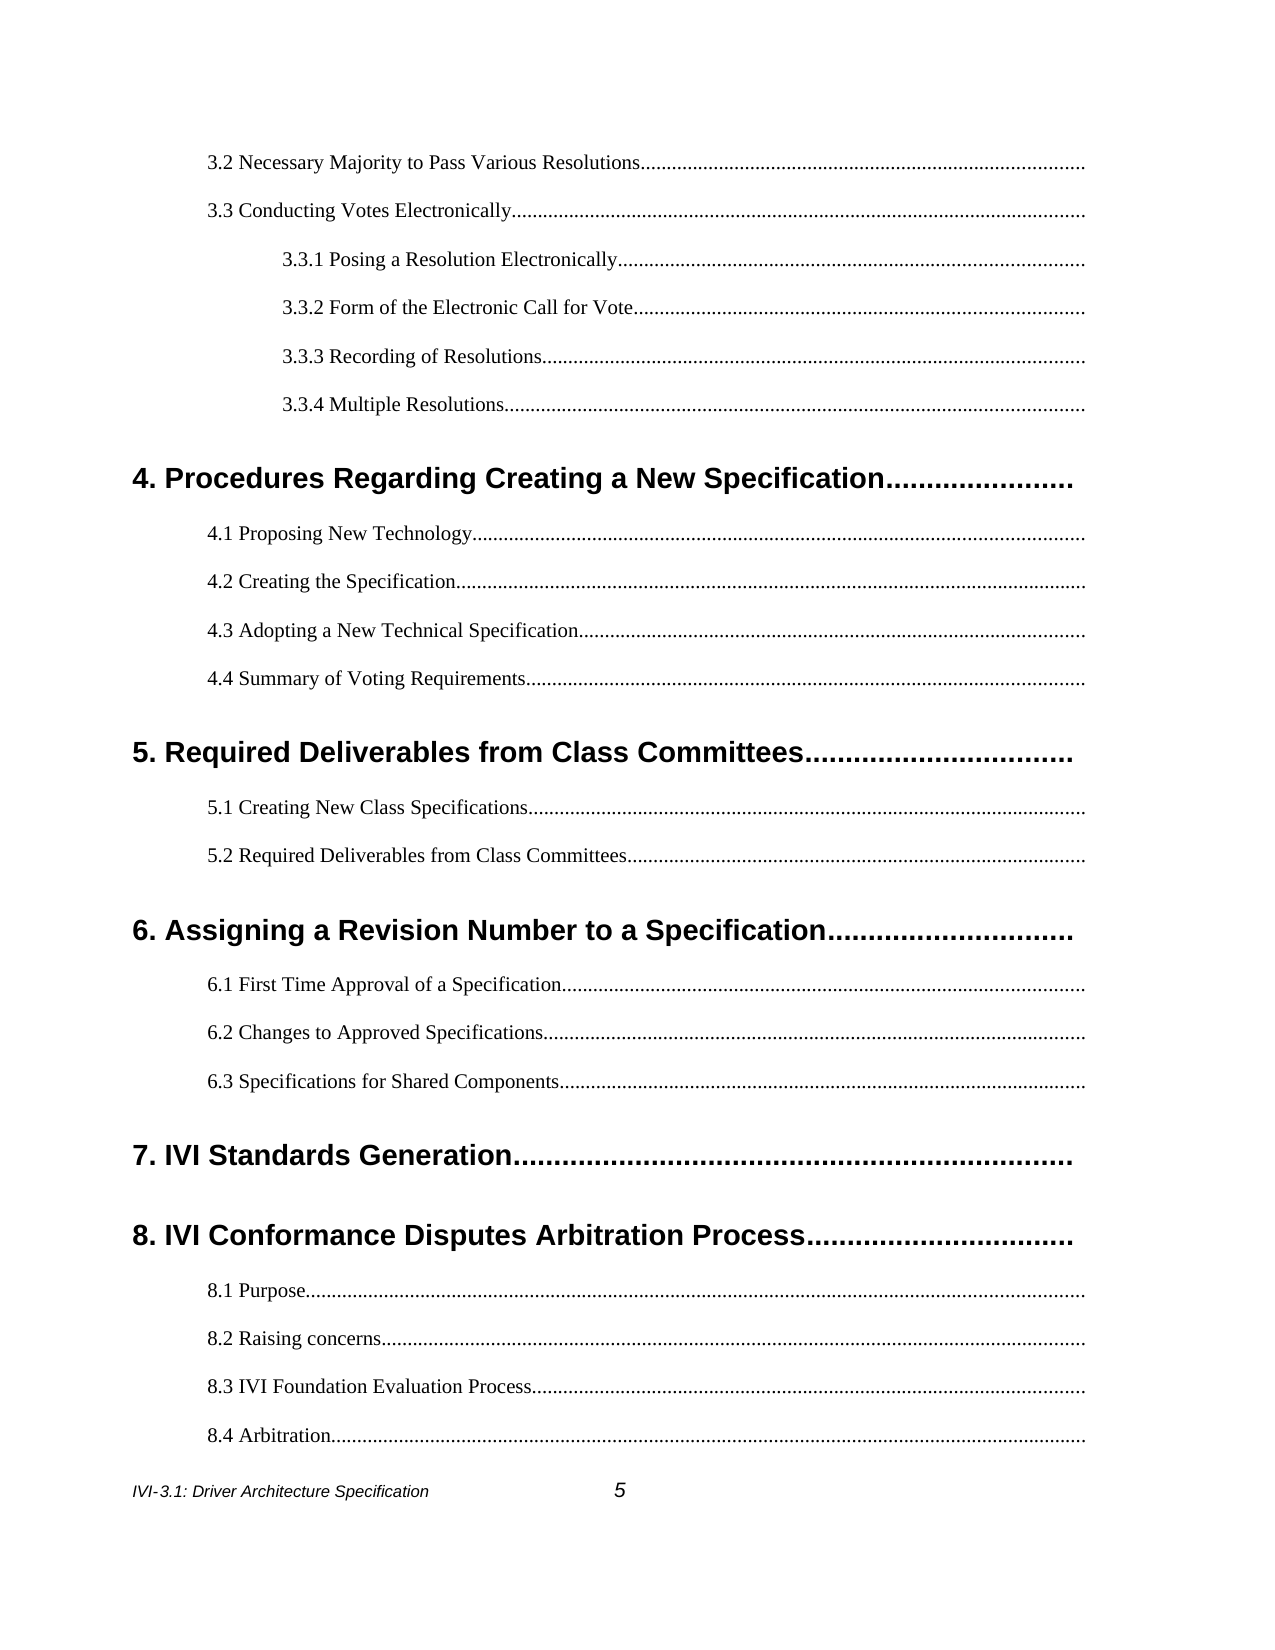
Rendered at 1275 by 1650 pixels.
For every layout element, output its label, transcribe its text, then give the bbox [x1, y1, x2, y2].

text 6.3 Specifications for Shared Components 21 [207, 1069, 966, 1093]
text 7. IVI Standards Generation 22 [132, 1138, 966, 1172]
text 5.1 Creating New Class Specifications 18 [207, 795, 966, 819]
text 8.4 Arbitration 23 [207, 1423, 966, 1447]
text 8.2 Raising concerns 23 [207, 1326, 966, 1350]
text 4.3 Adopting a New Technical Specification 14 [207, 618, 966, 642]
text 8. IVI Conformance Disputes Arbitration Process 23 [132, 1218, 966, 1252]
text 3.3 Conducting Votes Electronically 11 [207, 198, 966, 222]
text 6. Assigning a Revision Number to a Specification 20 [132, 912, 966, 946]
text 6.2 Changes to Approved Specifications 20 [207, 1020, 966, 1044]
text 3.3.4 Multiple Resolutions 12 [282, 392, 966, 416]
text 4.2 Creating the Specification 13 [207, 569, 966, 593]
text 8.3 IVI Foundation Evaluation Process 23 [207, 1374, 966, 1398]
text 5.2 Required Deliverables from Class Committees 18 [207, 843, 966, 867]
text 5. Required Deliverables from Class Committees 18 [132, 735, 966, 769]
text 8.1 Purpose 23 [207, 1278, 966, 1302]
text 3.2 Necessary Majority to Pass Various Resolutions 10 [207, 150, 966, 174]
text 6.1 First Time Approval of a Specification 20 [207, 972, 966, 996]
text 4.1 Proposing New Technology 13 [207, 521, 966, 545]
text 3.3.2 Form of the Electronic Call for Vote 12 [282, 295, 966, 319]
text 4. Procedures Regarding Creating a New Specification 13 [132, 461, 966, 495]
text 3.3.3 Recording of Resolutions 12 [282, 344, 966, 368]
text 3.3.1 Posing a Resolution Electronically 11 [282, 247, 966, 271]
text 4.4 Summary of Voting Requirements 15 [207, 666, 966, 690]
